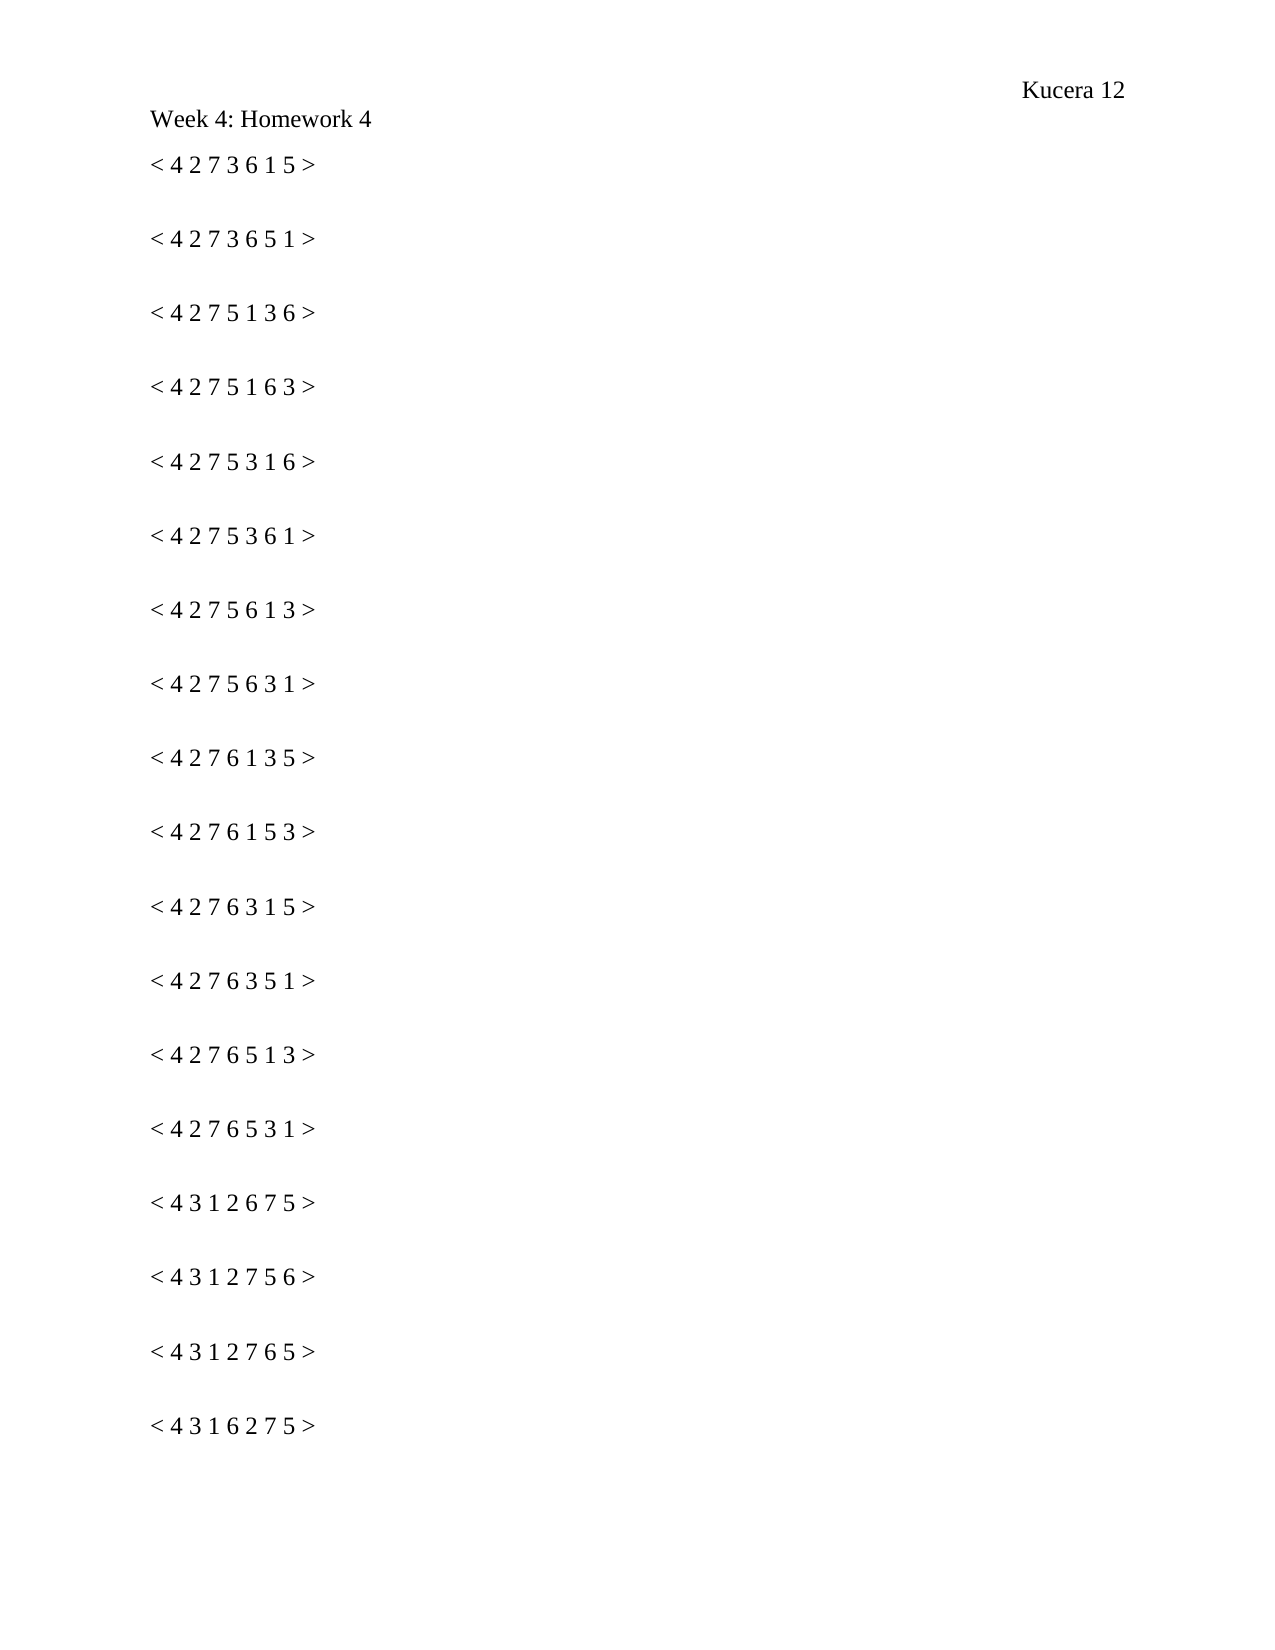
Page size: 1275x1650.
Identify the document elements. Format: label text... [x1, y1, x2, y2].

text < 4 2 7 6 3 1 5 > [150, 892, 1125, 920]
text < 4 2 7 5 6 1 3 > [150, 595, 1125, 624]
text < 4 3 1 2 7 5 6 > [150, 1262, 1125, 1291]
text < 4 3 1 2 6 7 5 > [150, 1188, 1125, 1217]
text < 4 2 7 6 3 5 1 > [150, 966, 1125, 994]
text < 4 2 7 5 1 6 3 > [150, 372, 1125, 401]
text < 4 2 7 6 1 5 3 > [150, 817, 1125, 846]
text < 4 2 7 5 6 3 1 > [150, 669, 1125, 698]
text < 4 2 7 3 6 5 1 > [150, 224, 1125, 253]
text < 4 3 1 2 7 6 5 > [150, 1337, 1125, 1365]
text < 4 3 1 6 2 7 5 > [150, 1411, 1125, 1439]
text < 4 2 7 5 1 3 6 > [150, 298, 1125, 327]
text < 4 2 7 6 1 3 5 > [150, 743, 1125, 772]
text < 4 2 7 6 5 3 1 > [150, 1114, 1125, 1143]
text < 4 2 7 5 3 1 6 > [150, 447, 1125, 475]
text < 4 2 7 3 6 1 5 > [150, 150, 1125, 179]
text < 4 2 7 5 3 6 1 > [150, 521, 1125, 549]
text < 4 2 7 6 5 1 3 > [150, 1040, 1125, 1069]
